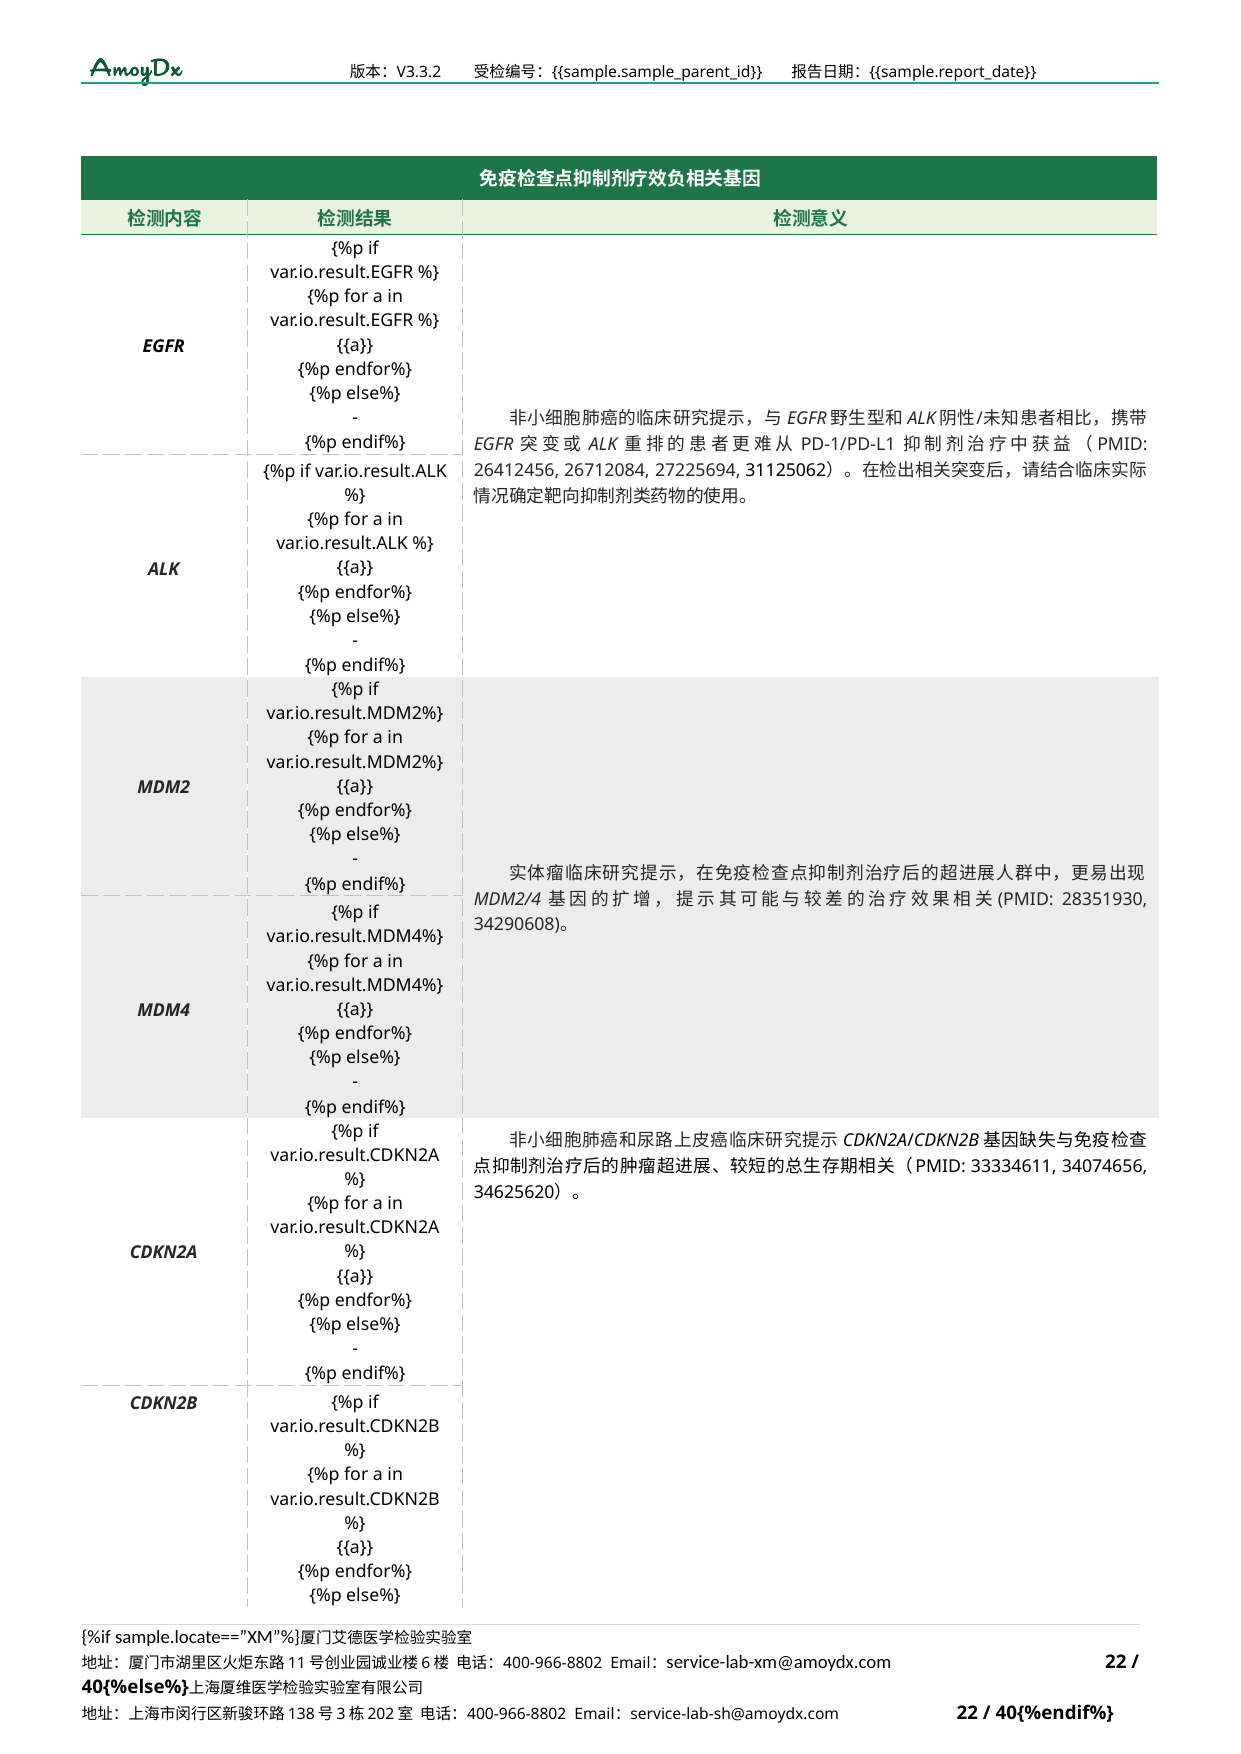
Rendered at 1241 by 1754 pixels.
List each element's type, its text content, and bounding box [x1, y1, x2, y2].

table_cell {%p if var.io.result.MDM2%} {%p for a in var.io.result.MDM2%} {{a}} {%p endfor%} {%p else%} - {%p endif%} [248, 677, 462, 895]
table_cell 实体瘤临床研究提示，在免疫检查点抑制剂治疗后的超进展人群中，更易出现MDM2/4基因的扩增，提示其可能与较差的治疗效果相关(PMID: 28351930, 34290608)。 [462, 677, 1159, 1118]
picture [58, 36, 208, 101]
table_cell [248, 1385, 462, 1607]
table_cell 非小细胞肺癌和尿路上皮癌临床研究提示CDKN2A/CDKN2B基因缺失与免疫检查点抑制剂治疗后的肿瘤超进展、较短的总生存期相关（PMID: 33334611, 34074656, 34625620）。 [462, 1118, 1159, 1607]
table_cell MDM2 [81, 677, 247, 895]
table_cell {%p if var.io.result.CDKN2A %} {%p for a in var.io.result.CDKN2A %} {{a}} {%p endfor%} {%p else%} - {%p endif%} [248, 1118, 462, 1385]
table_cell CDKN2B [81, 1385, 247, 1607]
table_cell 检测内容 [81, 200, 247, 234]
table_cell {%p if var.io.result.MDM4%} {%p for a in var.io.result.MDM4%} {{a}} {%p endfor%} {%p else%} - {%p endif%} [248, 895, 462, 1118]
table_cell MDM4 [81, 895, 247, 1118]
table_cell EGFR [81, 235, 247, 454]
table_cell CDKN2A [81, 1118, 247, 1385]
table_header 免疫检查点抑制剂疗效负相关基因 [81, 156, 1157, 199]
table_cell ALK [81, 454, 247, 677]
table_cell 检测意义 [462, 200, 1157, 234]
table_cell 检测结果 [248, 200, 462, 234]
table_cell {%p if var.io.result.EGFR %} {%p for a in var.io.result.EGFR %} {{a}} {%p endfor%} {%p else%} - {%p endif%} [248, 235, 462, 454]
table_cell {%p if var.io.result.ALK %} {%p for a in var.io.result.ALK %} {{a}} {%p endfor%} {%p else%} - {%p endif%} [248, 454, 462, 677]
table_cell 非小细胞肺癌的临床研究提示，与EGFR野生型和ALK阴性/未知患者相比，携带EGFR突变或ALK重排的患者更难从PD-1/PD-L1抑制剂治疗中获益（PMID: 26412456, 26712084, 27225694, 31125062）。在检出相关突变后，请结合临床实际情况确定靶向抑制剂类药物的使用。 [462, 235, 1159, 677]
